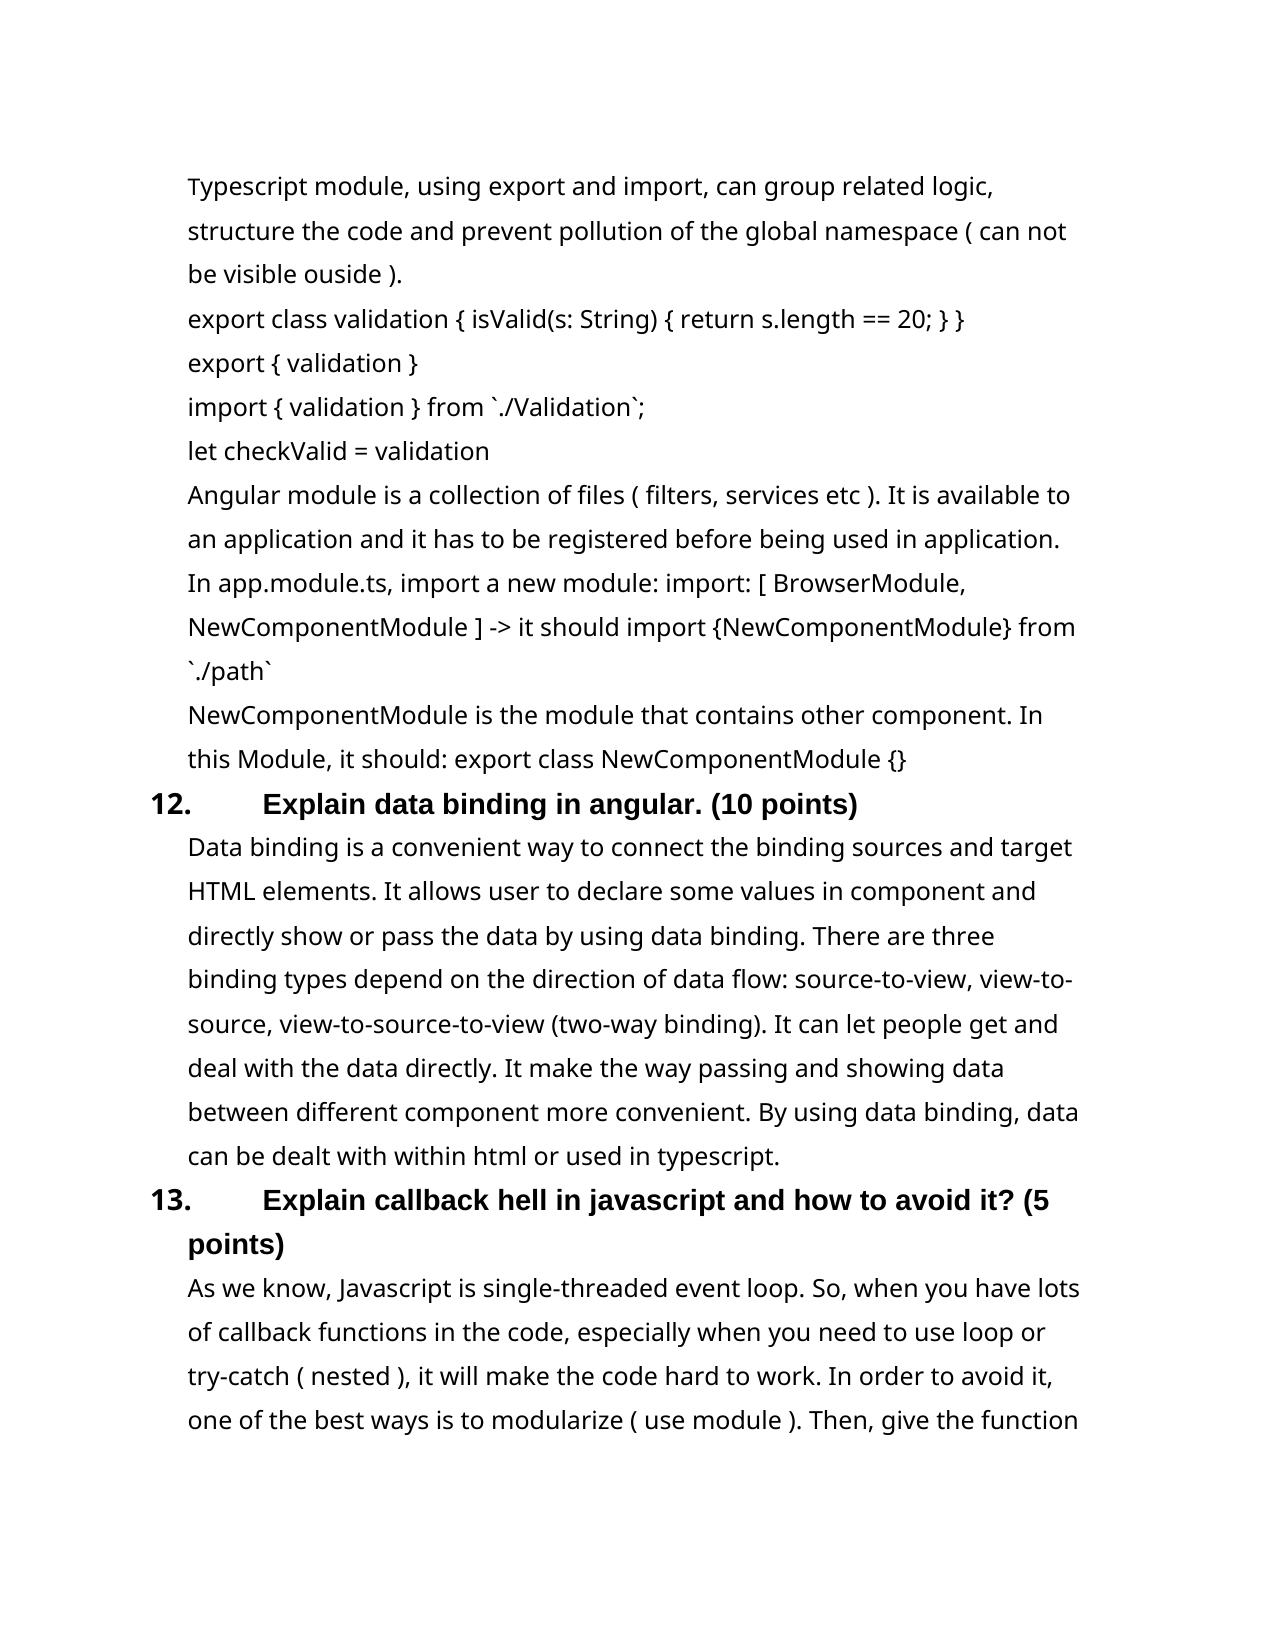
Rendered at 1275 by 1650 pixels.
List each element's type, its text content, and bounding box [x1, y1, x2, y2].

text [187, 1266, 1087, 1442]
text Data binding is a convenient way to connect the binding sources and target HTML elements. It allows user to declare some values in component and directly show or pass the data by using data binding. There are three binding types depend on the direction of data flow: source-to-view, view-to-source, view-to-source-to-view (two-way binding). It can let people get and deal with the data directly. It make the way passing and showing data between different component more convenient. By using data binding, data can be dealt with within html or used in typescript. [187, 825, 1087, 1177]
text let checkValid = validation [187, 428, 1087, 472]
list Explain callback hell in javascript and how to avoid it? (5 points) [150, 1177, 1087, 1266]
text In app.module.ts, import a new module: import: [ BrowserModule, NewComponentModule ] -> it should import {NewComponentModule} from `./path` [187, 561, 1087, 693]
text Angular module is a collection of files ( filters, services etc ). It is available to an application and it has to be registered before being used in application. [187, 472, 1087, 561]
list Explain data binding in angular. (10 points) [150, 781, 1087, 825]
text Typescript module, using export and import, can group related logic, structure the code and prevent pollution of the global namespace ( can not be visible ouside ). [187, 164, 1087, 296]
text import { validation } from `./Validation`; [187, 384, 1087, 428]
text NewComponentModule is the module that contains other component. In this Module, it should: export class NewComponentModule {} [187, 693, 1087, 781]
text export { validation } [187, 340, 1087, 384]
text export class validation { isValid(s: String) { return s.length == 20; } } [187, 296, 1087, 340]
